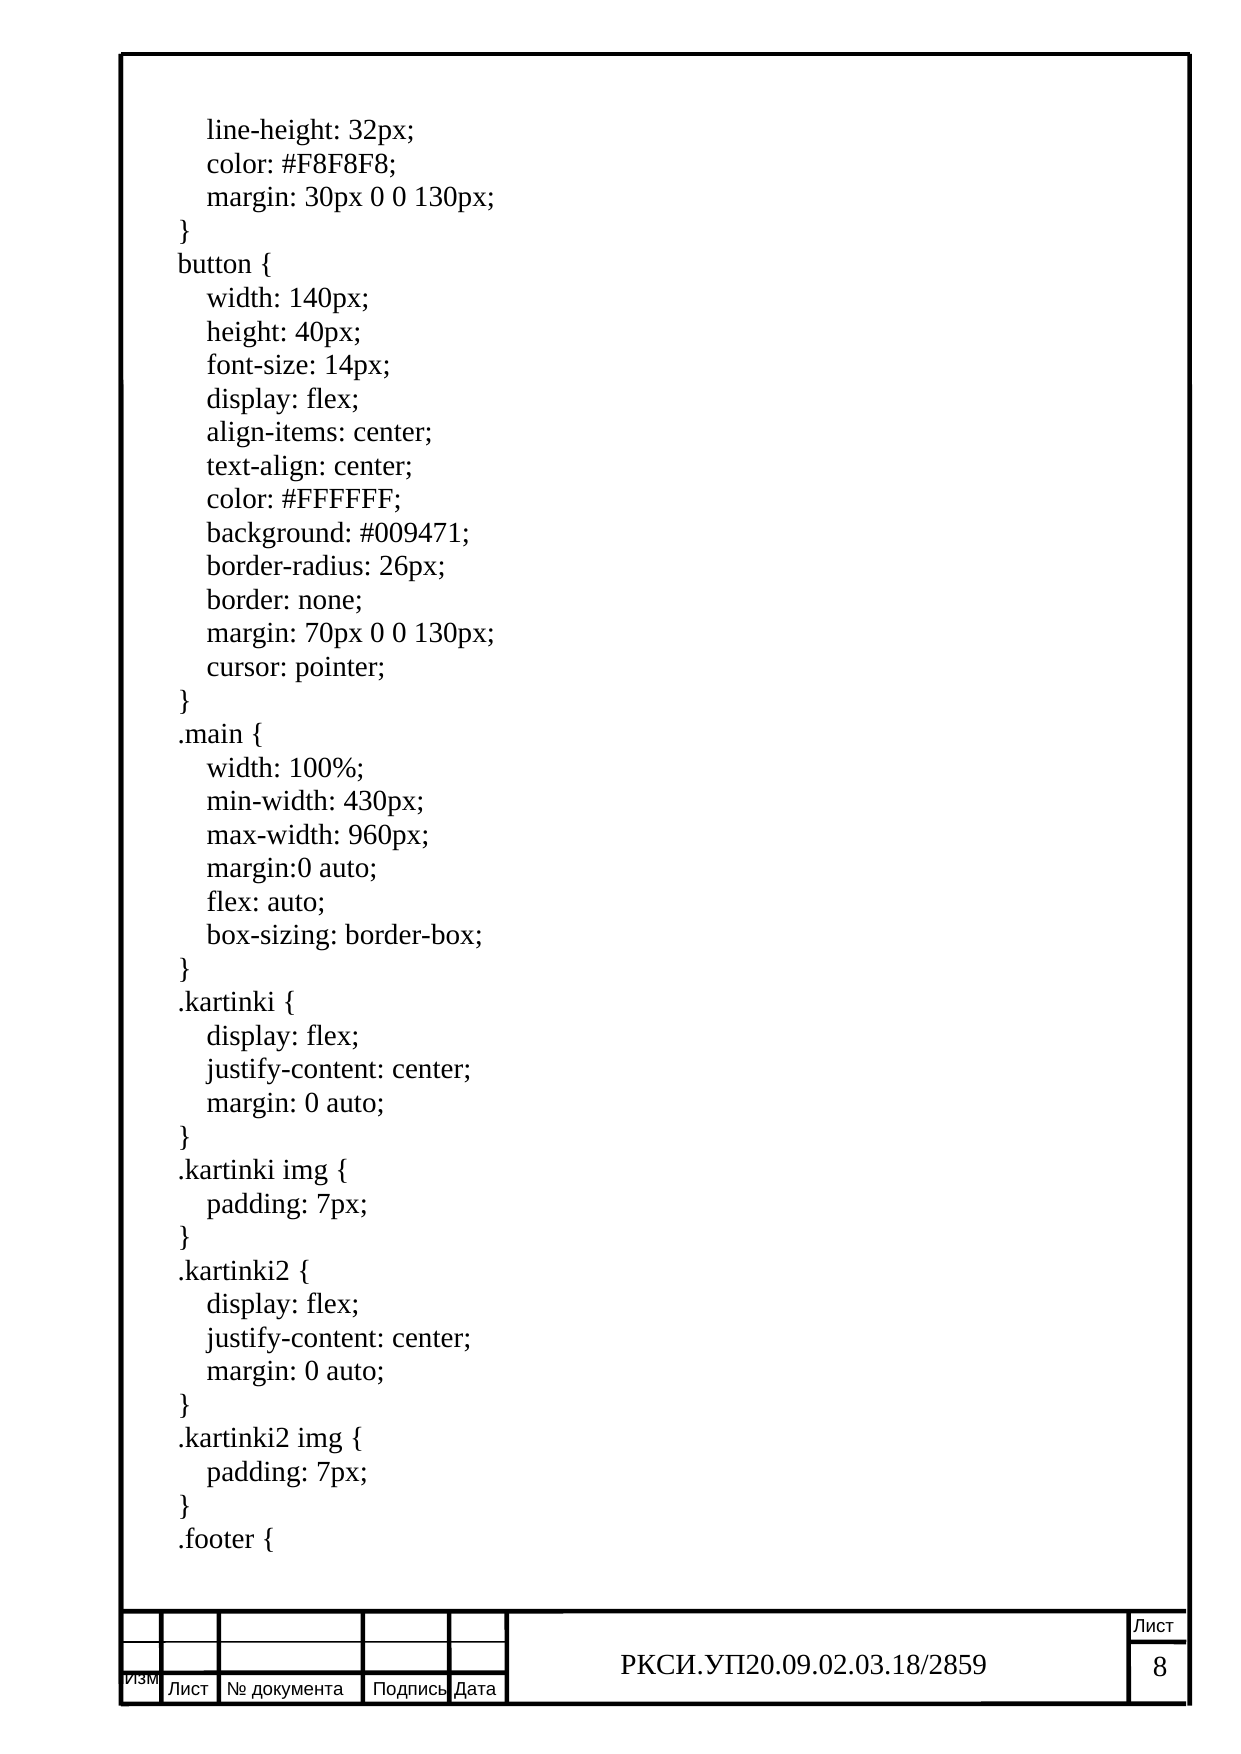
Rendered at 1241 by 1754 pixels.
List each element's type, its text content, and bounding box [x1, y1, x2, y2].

text background: #009471; [177, 515, 1162, 548]
text max-width: 960px; [177, 817, 1162, 850]
text } [177, 1119, 1162, 1152]
text min-width: 430px; [177, 783, 1162, 817]
text cursor: pointer; [177, 649, 1162, 683]
text width: 140px; [177, 280, 1162, 314]
text } [177, 1488, 1162, 1521]
text .footer { [177, 1521, 1162, 1555]
text width: 100%; [177, 750, 1162, 783]
text padding: 7px; [177, 1454, 1162, 1488]
text align-items: center; [177, 414, 1162, 448]
text button { [177, 247, 1162, 280]
text display: flex; [177, 1286, 1162, 1320]
text margin: 70px 0 0 130px; [177, 616, 1162, 649]
text margin:0 auto; [177, 850, 1162, 884]
text line-height: 32px; [177, 112, 1162, 146]
text } [177, 951, 1162, 984]
text display: flex; [177, 1018, 1162, 1052]
text text-align: center; [177, 448, 1162, 481]
text color: #FFFFFF; [177, 481, 1162, 515]
text margin: 30px 0 0 130px; [177, 179, 1162, 213]
text border: none; [177, 582, 1162, 616]
text border-radius: 26px; [177, 548, 1162, 582]
text flex: auto; [177, 884, 1162, 917]
text color: #F8F8F8; [177, 146, 1162, 179]
text .kartinki2 { [177, 1253, 1162, 1286]
text margin: 0 auto; [177, 1353, 1162, 1387]
text } [177, 1219, 1162, 1253]
text height: 40px; [177, 314, 1162, 347]
text .kartinki2 img { [177, 1421, 1162, 1454]
text display: flex; [177, 381, 1162, 414]
text } [177, 213, 1162, 247]
text .kartinki img { [177, 1152, 1162, 1186]
text .kartinki { [177, 984, 1162, 1018]
text font-size: 14px; [177, 347, 1162, 381]
text } [177, 683, 1162, 716]
text justify-content: center; [177, 1052, 1162, 1085]
text } [177, 1387, 1162, 1421]
text box-sizing: border-box; [177, 917, 1162, 951]
text padding: 7px; [177, 1186, 1162, 1219]
text .main { [177, 716, 1162, 750]
text justify-content: center; [177, 1320, 1162, 1353]
text margin: 0 auto; [177, 1085, 1162, 1119]
